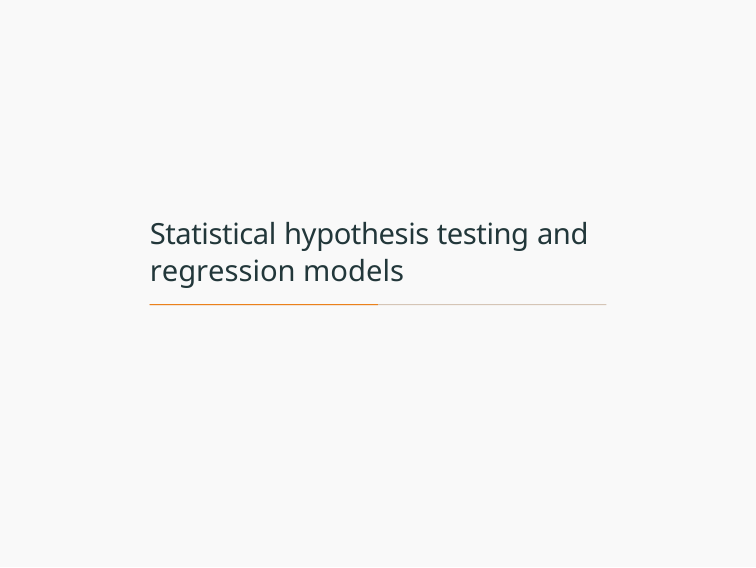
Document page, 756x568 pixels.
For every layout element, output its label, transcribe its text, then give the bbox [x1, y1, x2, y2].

subtitle Statistical hypothesis testing and regression models [149, 215, 599, 290]
